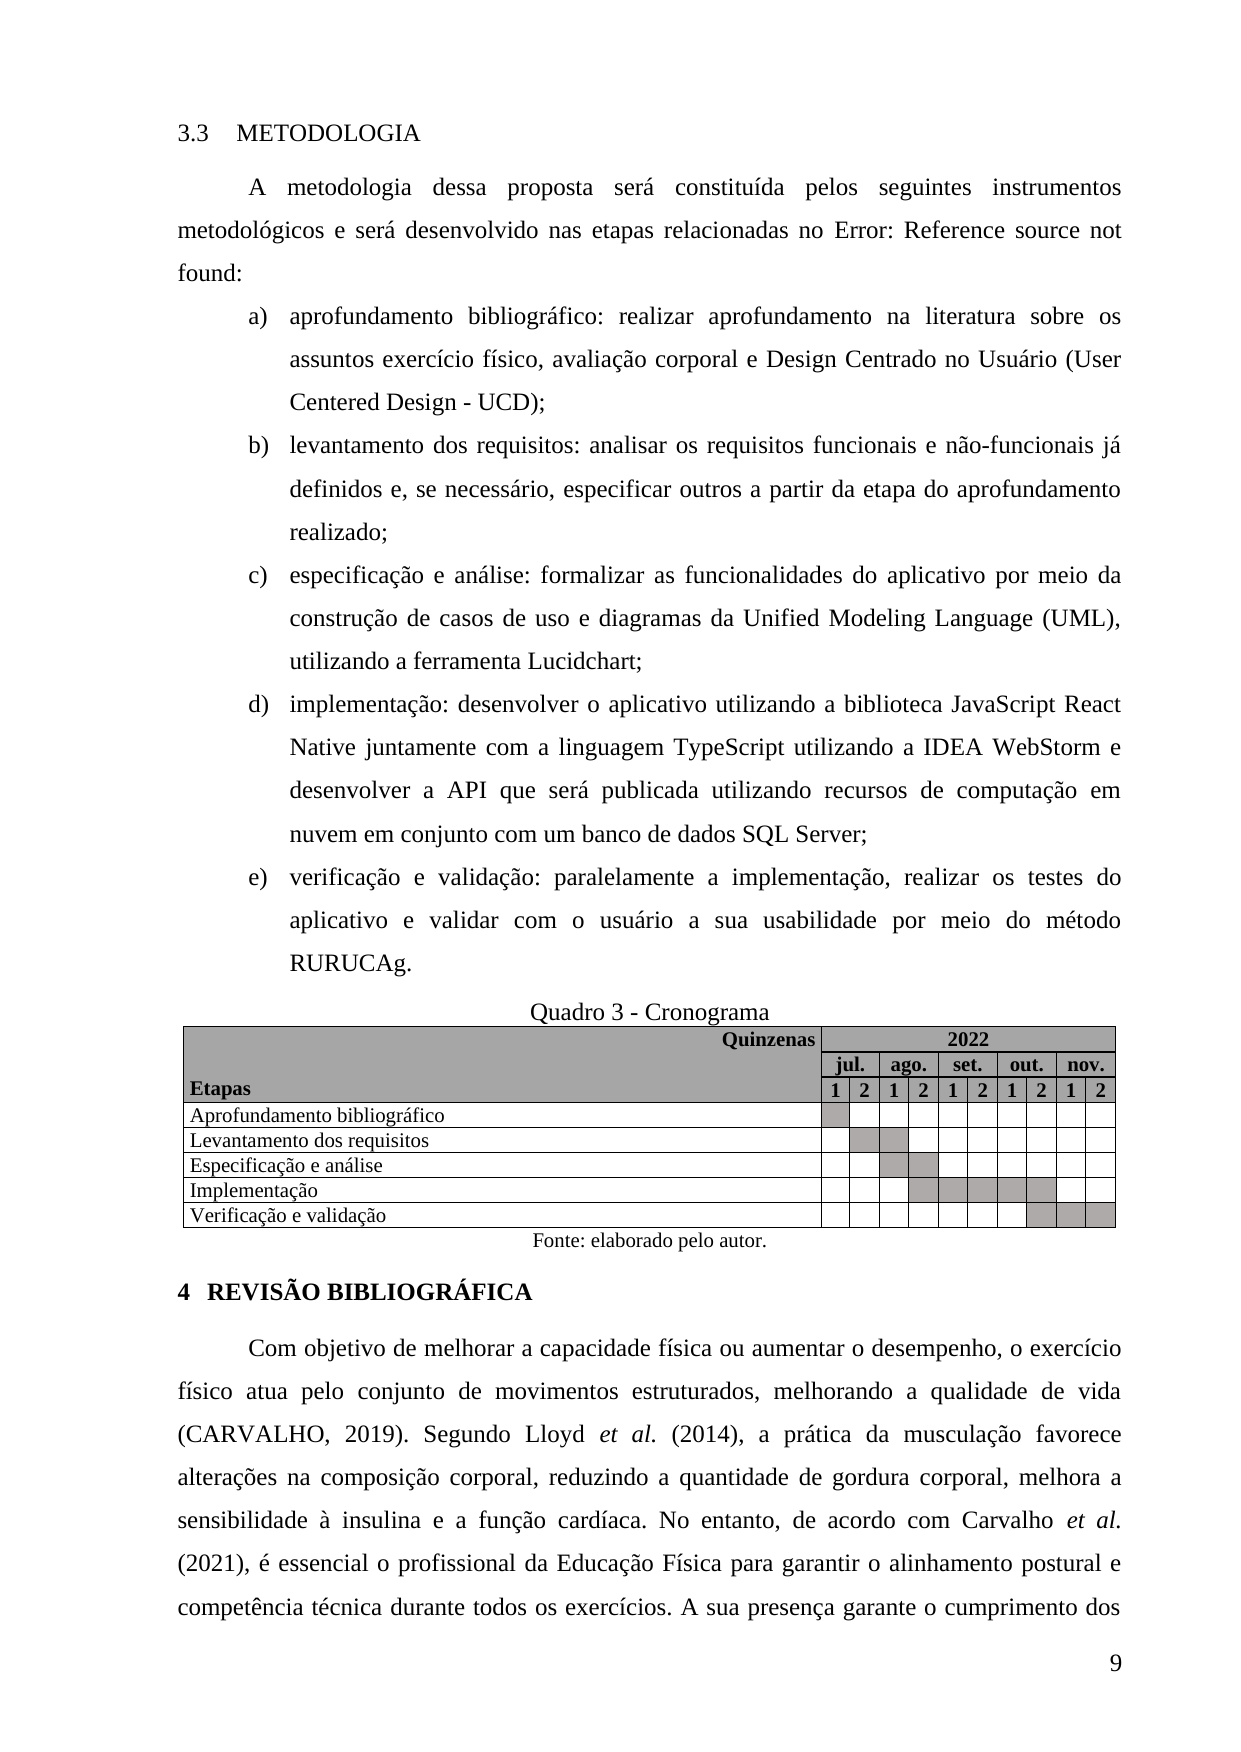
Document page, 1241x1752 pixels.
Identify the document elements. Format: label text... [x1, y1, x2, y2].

table_cell [880, 1203, 908, 1227]
table_cell [822, 1178, 849, 1202]
table_cell [998, 1203, 1026, 1227]
table_cell [998, 1153, 1026, 1177]
table_cell nov. [1057, 1053, 1115, 1076]
list verificação e validação: paralelamente a implementação, realizar os testes do aplicativo e validar com o usuário a sua usabilidade por meio do método RURUCAg. [248, 862, 1122, 977]
table_cell [850, 1203, 879, 1227]
table_cell 1 [1057, 1078, 1085, 1102]
table_cell [968, 1153, 997, 1177]
subtitle METODOLOGIA [177, 118, 1122, 147]
table_cell [968, 1203, 997, 1227]
table_cell [998, 1128, 1026, 1152]
table_cell [968, 1178, 997, 1202]
table_cell [1086, 1153, 1115, 1177]
table_cell [939, 1153, 967, 1177]
list aprofundamento bibliográfico: realizar aprofundamento na literatura sobre os assuntos exercício físico, avaliação corporal e Design Centrado no Usuário (User Centered Design - UCD); [248, 301, 1122, 416]
table_cell 2 [1027, 1078, 1056, 1102]
table_cell out. [998, 1053, 1056, 1076]
subtitle REVISÃO BIBLIOGRÁFICA [177, 1277, 1122, 1306]
table_cell Especificação e análise [184, 1153, 821, 1177]
table_cell [1057, 1203, 1085, 1227]
table_cell [850, 1103, 879, 1127]
table_cell [822, 1128, 849, 1152]
table_cell [939, 1203, 967, 1227]
table_cell [939, 1178, 967, 1202]
table_cell 1 [822, 1078, 849, 1102]
text Fonte: elaborado pelo autor. [177, 1228, 1122, 1252]
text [177, 1333, 1122, 1620]
list levantamento dos requisitos: analisar os requisitos funcionais e não-funcionais já definidos e, se necessário, especificar outros a partir da etapa do aprofundamento realizado; [248, 431, 1122, 546]
table_cell [850, 1178, 879, 1202]
table_header Quinzenas Etapas [184, 1027, 821, 1102]
table_cell [1086, 1128, 1115, 1152]
table_cell 2 [968, 1078, 997, 1102]
table_cell [822, 1103, 849, 1127]
table_cell [968, 1103, 997, 1127]
table_cell [939, 1128, 967, 1152]
table_cell [998, 1178, 1026, 1202]
table_cell [968, 1128, 997, 1152]
table_cell [1027, 1153, 1056, 1177]
table_cell Verificação e validação [184, 1203, 821, 1227]
table_cell 2 [850, 1078, 879, 1102]
table_cell [1027, 1178, 1056, 1202]
table_cell [1027, 1128, 1056, 1152]
table_header 2022 [822, 1027, 1115, 1051]
table_cell [880, 1128, 908, 1152]
table_cell [880, 1103, 908, 1127]
table_cell Aprofundamento bibliográfico [184, 1103, 821, 1127]
table_cell ago. [880, 1053, 938, 1076]
list especificação e análise: formalizar as funcionalidades do aplicativo por meio da construção de casos de uso e diagramas da Unified Modeling Language (UML), utilizando a ferramenta Lucidchart; [248, 560, 1122, 675]
table_cell [1086, 1103, 1115, 1127]
table_cell [880, 1178, 908, 1202]
table_cell [1086, 1178, 1115, 1202]
table_cell 1 [939, 1078, 967, 1102]
table_cell 1 [880, 1078, 908, 1102]
table_cell [909, 1178, 938, 1202]
table_cell 2 [1086, 1078, 1115, 1102]
table_cell [1057, 1103, 1085, 1127]
table_cell 1 [998, 1078, 1026, 1102]
table_cell 2 [909, 1078, 938, 1102]
list implementação: desenvolver o aplicativo utilizando a biblioteca JavaScript React Native juntamente com a linguagem TypeScript utilizando a IDEA WebStorm e desenvolver a API que será publicada utilizando recursos de computação em nuvem em conjunto com um banco de dados SQL Server; [248, 689, 1122, 847]
table_cell [909, 1153, 938, 1177]
table_cell [1057, 1128, 1085, 1152]
table_cell Implementação [184, 1178, 821, 1202]
table_cell [909, 1203, 938, 1227]
table_cell Levantamento dos requisitos [184, 1128, 821, 1152]
table_cell [1057, 1178, 1085, 1202]
table_cell [1027, 1103, 1056, 1127]
table_cell [909, 1103, 938, 1127]
text Quadro 3 - Cronograma [177, 997, 1122, 1026]
table_cell [939, 1103, 967, 1127]
table_cell [909, 1128, 938, 1152]
table_cell [822, 1153, 849, 1177]
table_cell set. [939, 1053, 997, 1076]
table_cell [850, 1128, 879, 1152]
table_cell [850, 1153, 879, 1177]
table_cell [998, 1103, 1026, 1127]
table_cell [880, 1153, 908, 1177]
table_cell [1057, 1153, 1085, 1177]
table_cell [1086, 1203, 1115, 1227]
table_cell jul. [822, 1053, 879, 1076]
table_cell [822, 1203, 849, 1227]
table_cell [1027, 1203, 1056, 1227]
